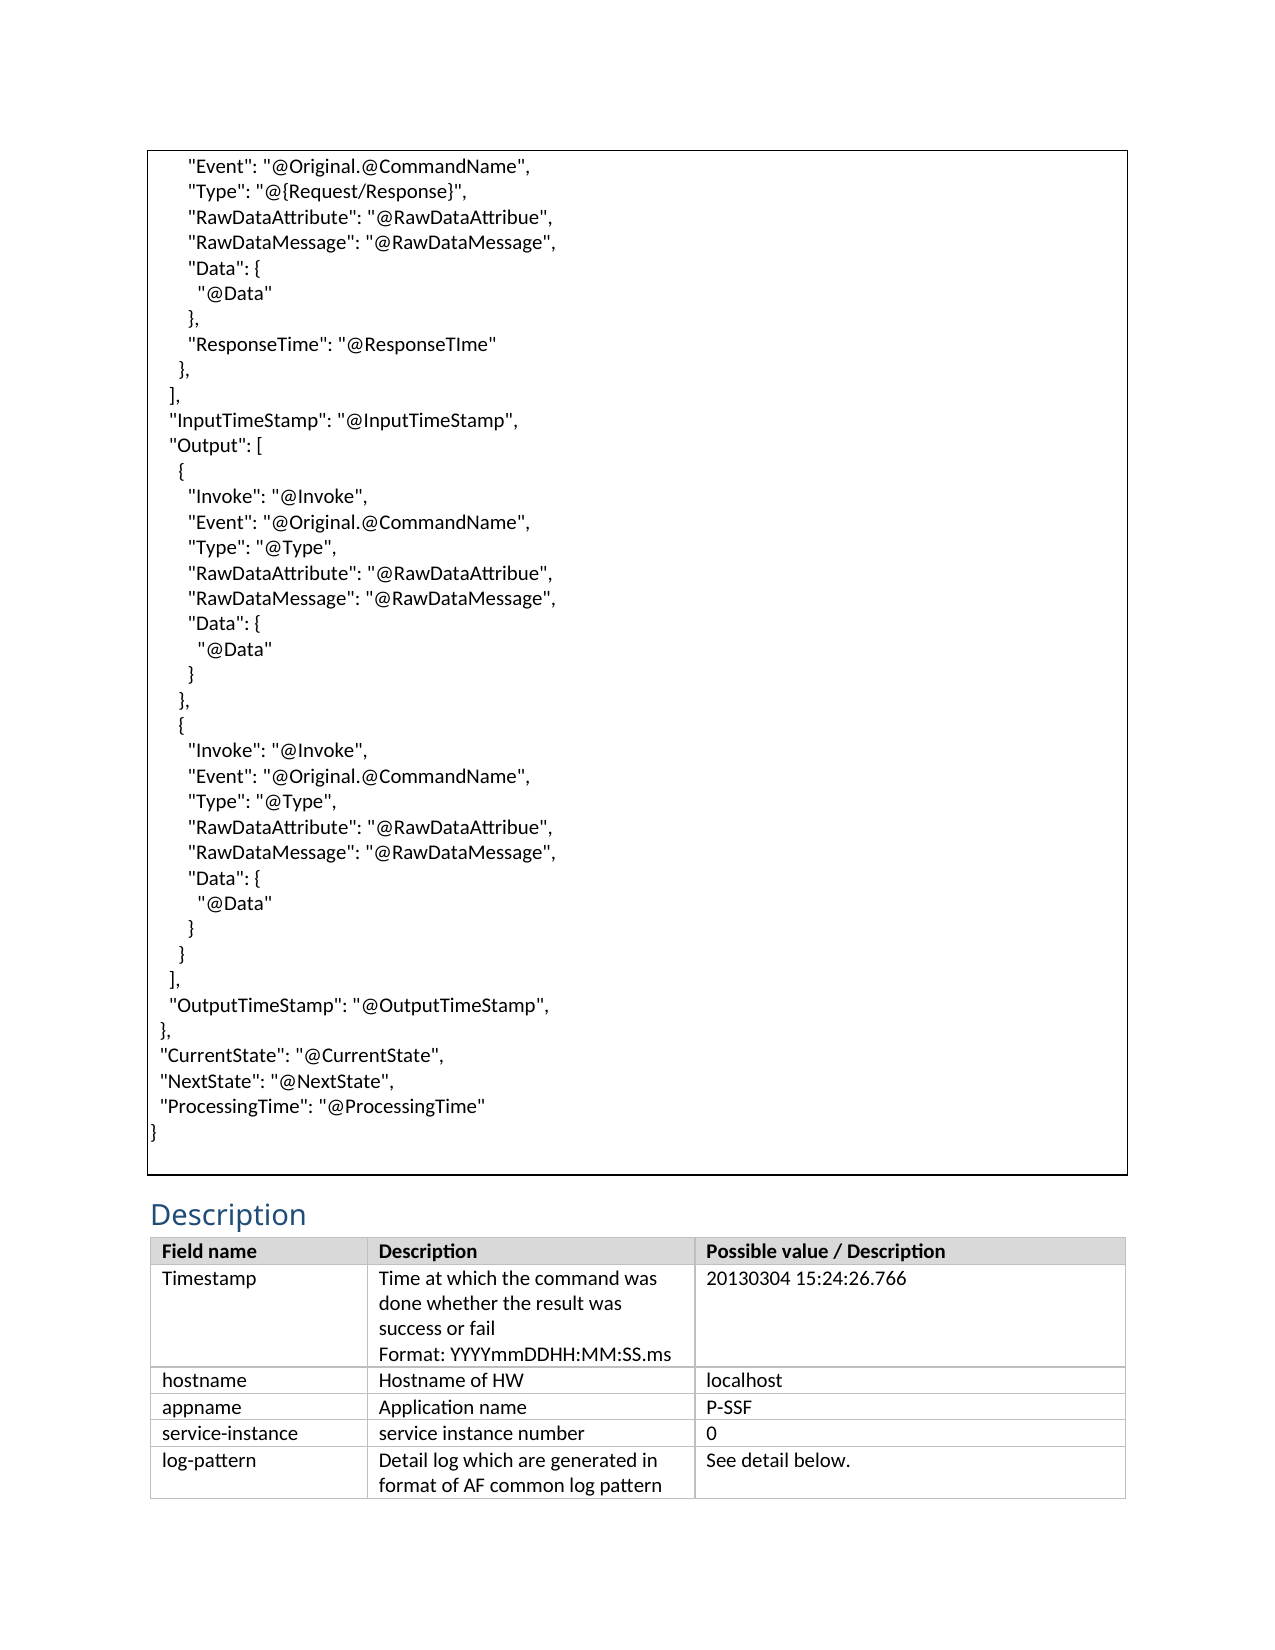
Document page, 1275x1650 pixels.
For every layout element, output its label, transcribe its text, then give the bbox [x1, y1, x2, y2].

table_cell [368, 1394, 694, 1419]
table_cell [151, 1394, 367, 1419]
text "Invoke": "@Invoke", [150, 483, 1125, 509]
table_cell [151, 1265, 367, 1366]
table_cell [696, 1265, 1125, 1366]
text "RawDataMessage": "@RawDataMessage", [150, 585, 1125, 611]
text "ResponseTime": "@ResponseTIme" [150, 331, 1125, 356]
text }, [150, 356, 1125, 382]
text "Event": "@Original.@CommandName", [150, 763, 1125, 788]
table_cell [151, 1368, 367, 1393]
text "Type": "@Type", [150, 534, 1125, 560]
text "@Data" [150, 280, 1125, 306]
text "RawDataMessage": "@RawDataMessage", [150, 839, 1125, 865]
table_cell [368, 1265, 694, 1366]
text } [150, 661, 1125, 687]
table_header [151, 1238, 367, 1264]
text "Data": { [150, 255, 1125, 280]
text "RawDataAttribute": "@RawDataAttribue", [150, 560, 1125, 585]
text "Data": { [150, 611, 1125, 636]
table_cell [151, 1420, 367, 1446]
text "@Data" [150, 636, 1125, 661]
text "RawDataAttribute": "@RawDataAttribue", [150, 204, 1125, 229]
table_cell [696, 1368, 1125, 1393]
text }, [150, 687, 1125, 712]
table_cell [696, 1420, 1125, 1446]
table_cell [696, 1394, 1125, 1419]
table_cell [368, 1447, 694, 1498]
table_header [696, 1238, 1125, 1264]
text ], [150, 382, 1125, 407]
text "Output": [ [150, 433, 1125, 458]
text "Type": "@{Request/Response}", [150, 178, 1125, 204]
text "OutputTimeStamp": "@OutputTimeStamp", [150, 992, 1125, 1017]
subtitle Description [150, 1194, 1125, 1234]
text }, [150, 306, 1125, 331]
text "RawDataAttribute": "@RawDataAttribue", [150, 814, 1125, 839]
text "Invoke": "@Invoke", [150, 738, 1125, 763]
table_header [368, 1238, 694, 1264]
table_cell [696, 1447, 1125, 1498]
text } [150, 916, 1125, 941]
text "InputTimeStamp": "@InputTimeStamp", [150, 407, 1125, 433]
text "Event": "@Original.@CommandName", [150, 509, 1125, 534]
text "ProcessingTime": "@ProcessingTime" [150, 1093, 1125, 1119]
text "RawDataMessage": "@RawDataMessage", [150, 229, 1125, 255]
text } [150, 1119, 1125, 1144]
text "CurrentState": "@CurrentState", [150, 1043, 1125, 1068]
text "NextState": "@NextState", [150, 1068, 1125, 1093]
text } [150, 941, 1125, 966]
text { [150, 458, 1125, 483]
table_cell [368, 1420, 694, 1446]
text }, [150, 1017, 1125, 1043]
text "Type": "@Type", [150, 788, 1125, 814]
text "Data": { [150, 865, 1125, 890]
text "@Data" [150, 890, 1125, 916]
text { [150, 712, 1125, 738]
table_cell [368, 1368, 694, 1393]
text ], [150, 966, 1125, 992]
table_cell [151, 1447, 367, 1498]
text "Event": "@Original.@CommandName", [148, 151, 1127, 178]
